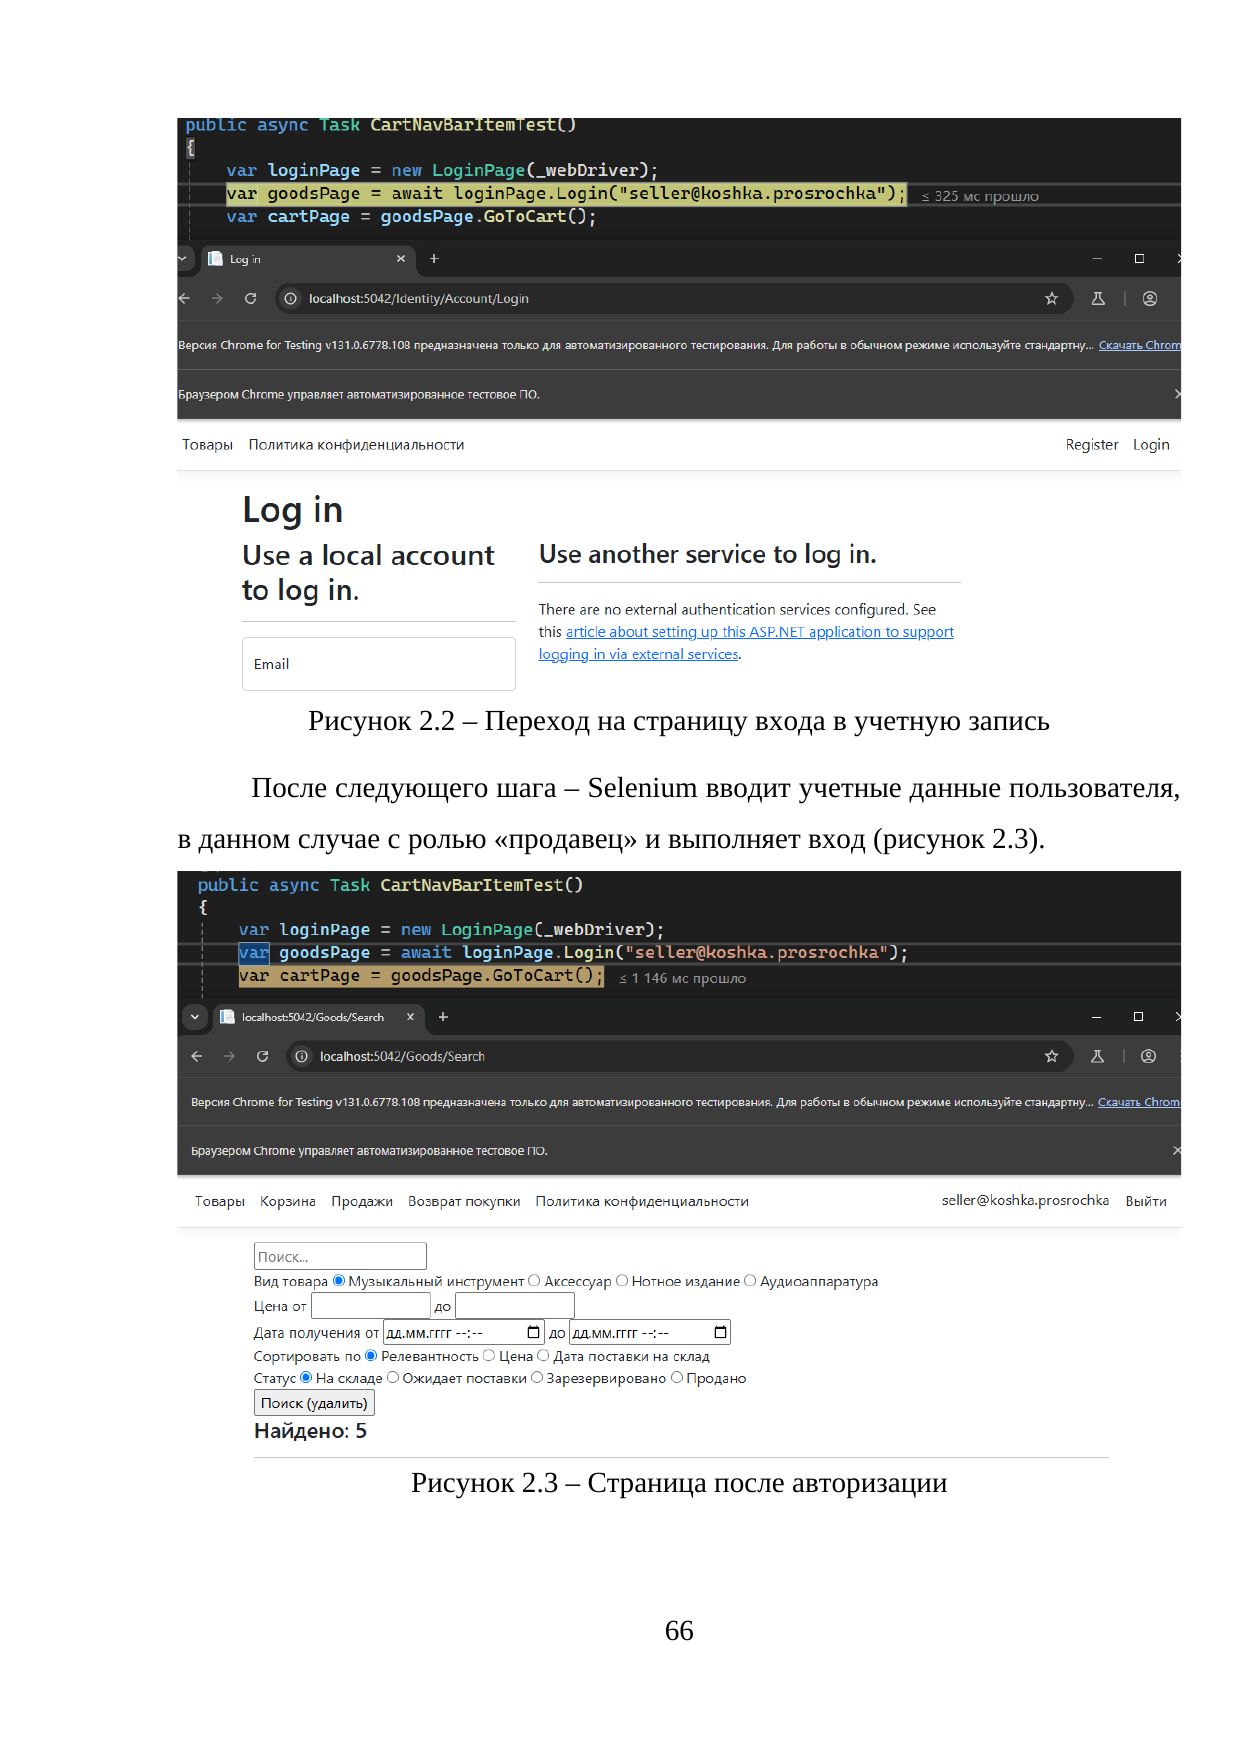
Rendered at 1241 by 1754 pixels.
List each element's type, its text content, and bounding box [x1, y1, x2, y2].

text Рисунок 2.2 – Переход на страницу входа в учетную запись [177, 704, 1181, 737]
text После следующего шага – Selenium вводит учетные данные пользователя, в данном случае с ролью «продавец» и выполняет вход (рисунок 2.3). [177, 771, 1181, 854]
picture [177, 871, 1182, 1466]
picture [177, 118, 1182, 704]
text Рисунок 2.3 – Страница после авторизации [177, 1466, 1181, 1499]
